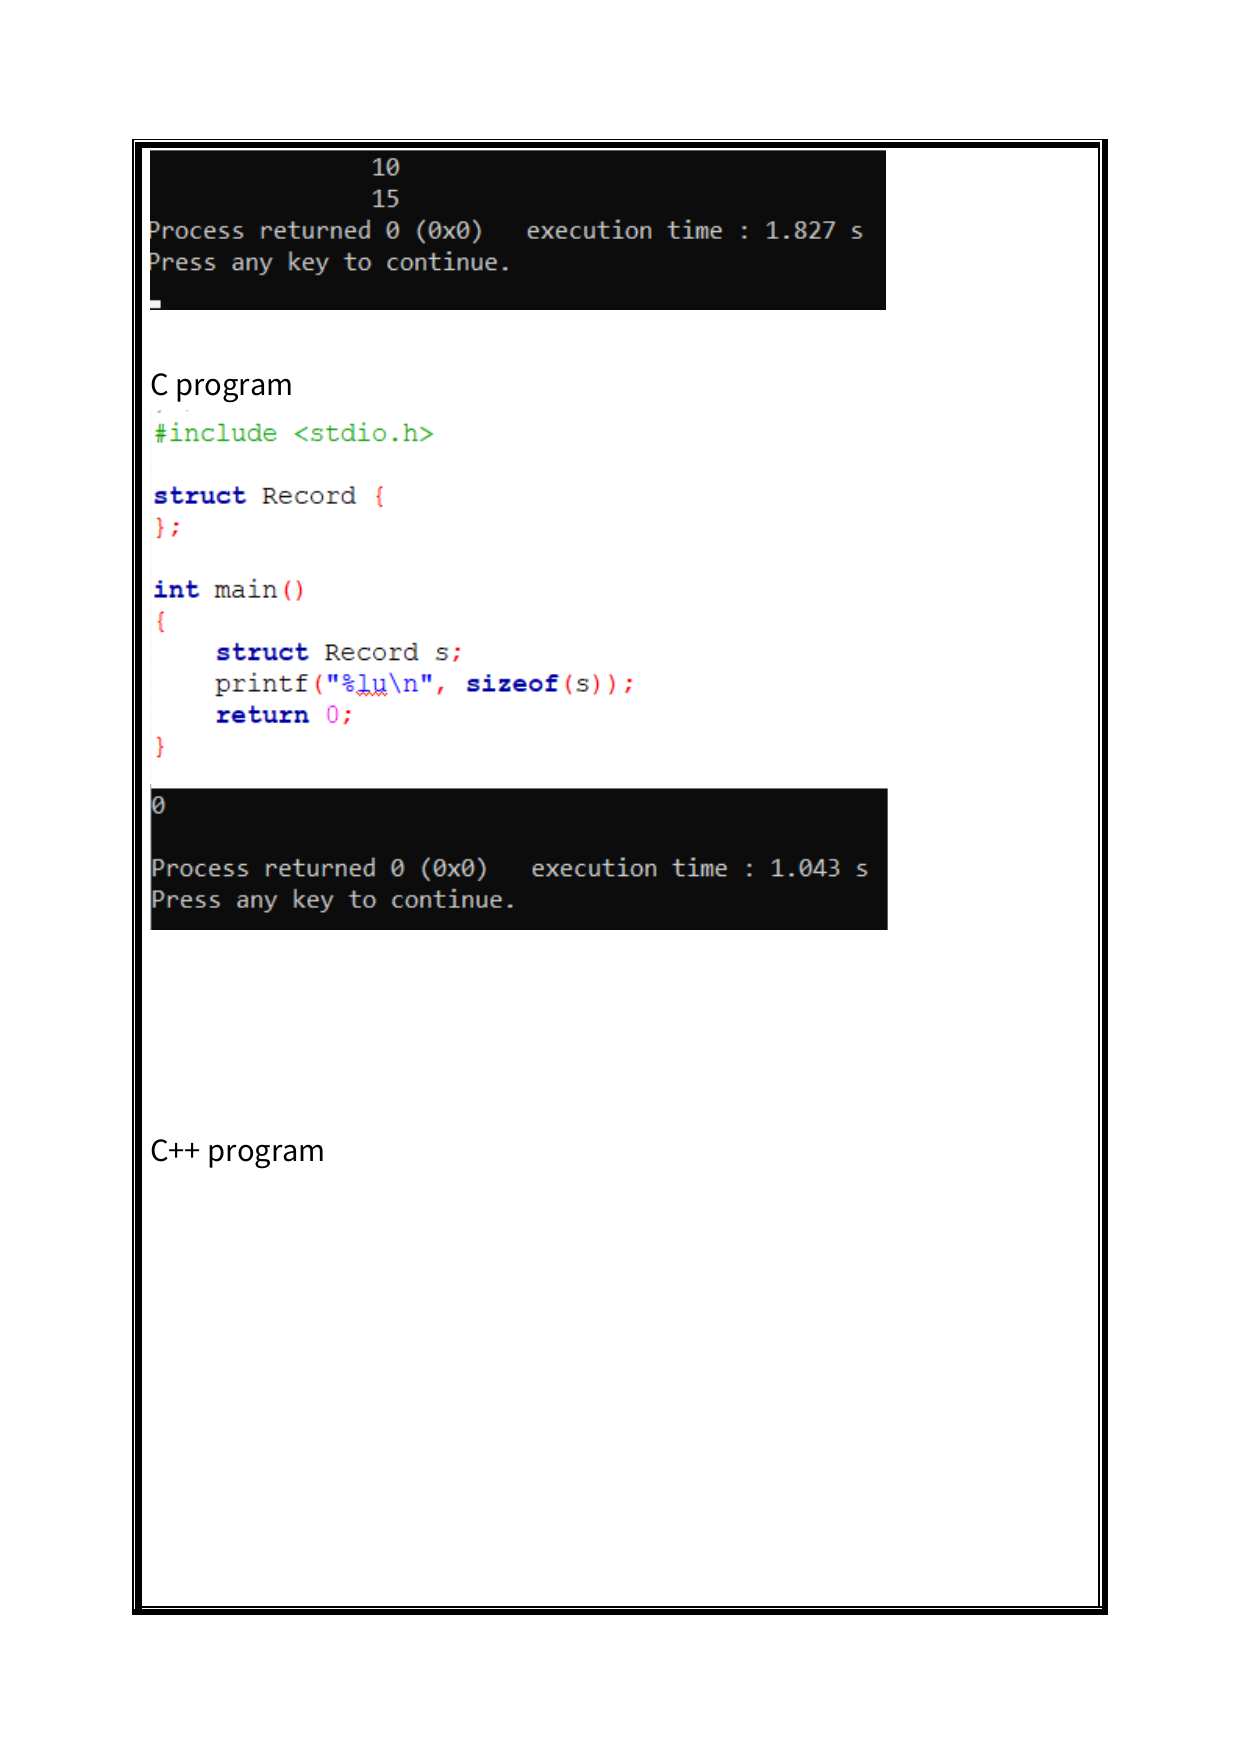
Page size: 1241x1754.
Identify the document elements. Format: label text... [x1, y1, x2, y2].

text C++ program [150, 1128, 1090, 1170]
list C program [150, 362, 1090, 404]
picture [150, 150, 886, 310]
picture [150, 784, 888, 930]
picture [150, 410, 647, 781]
